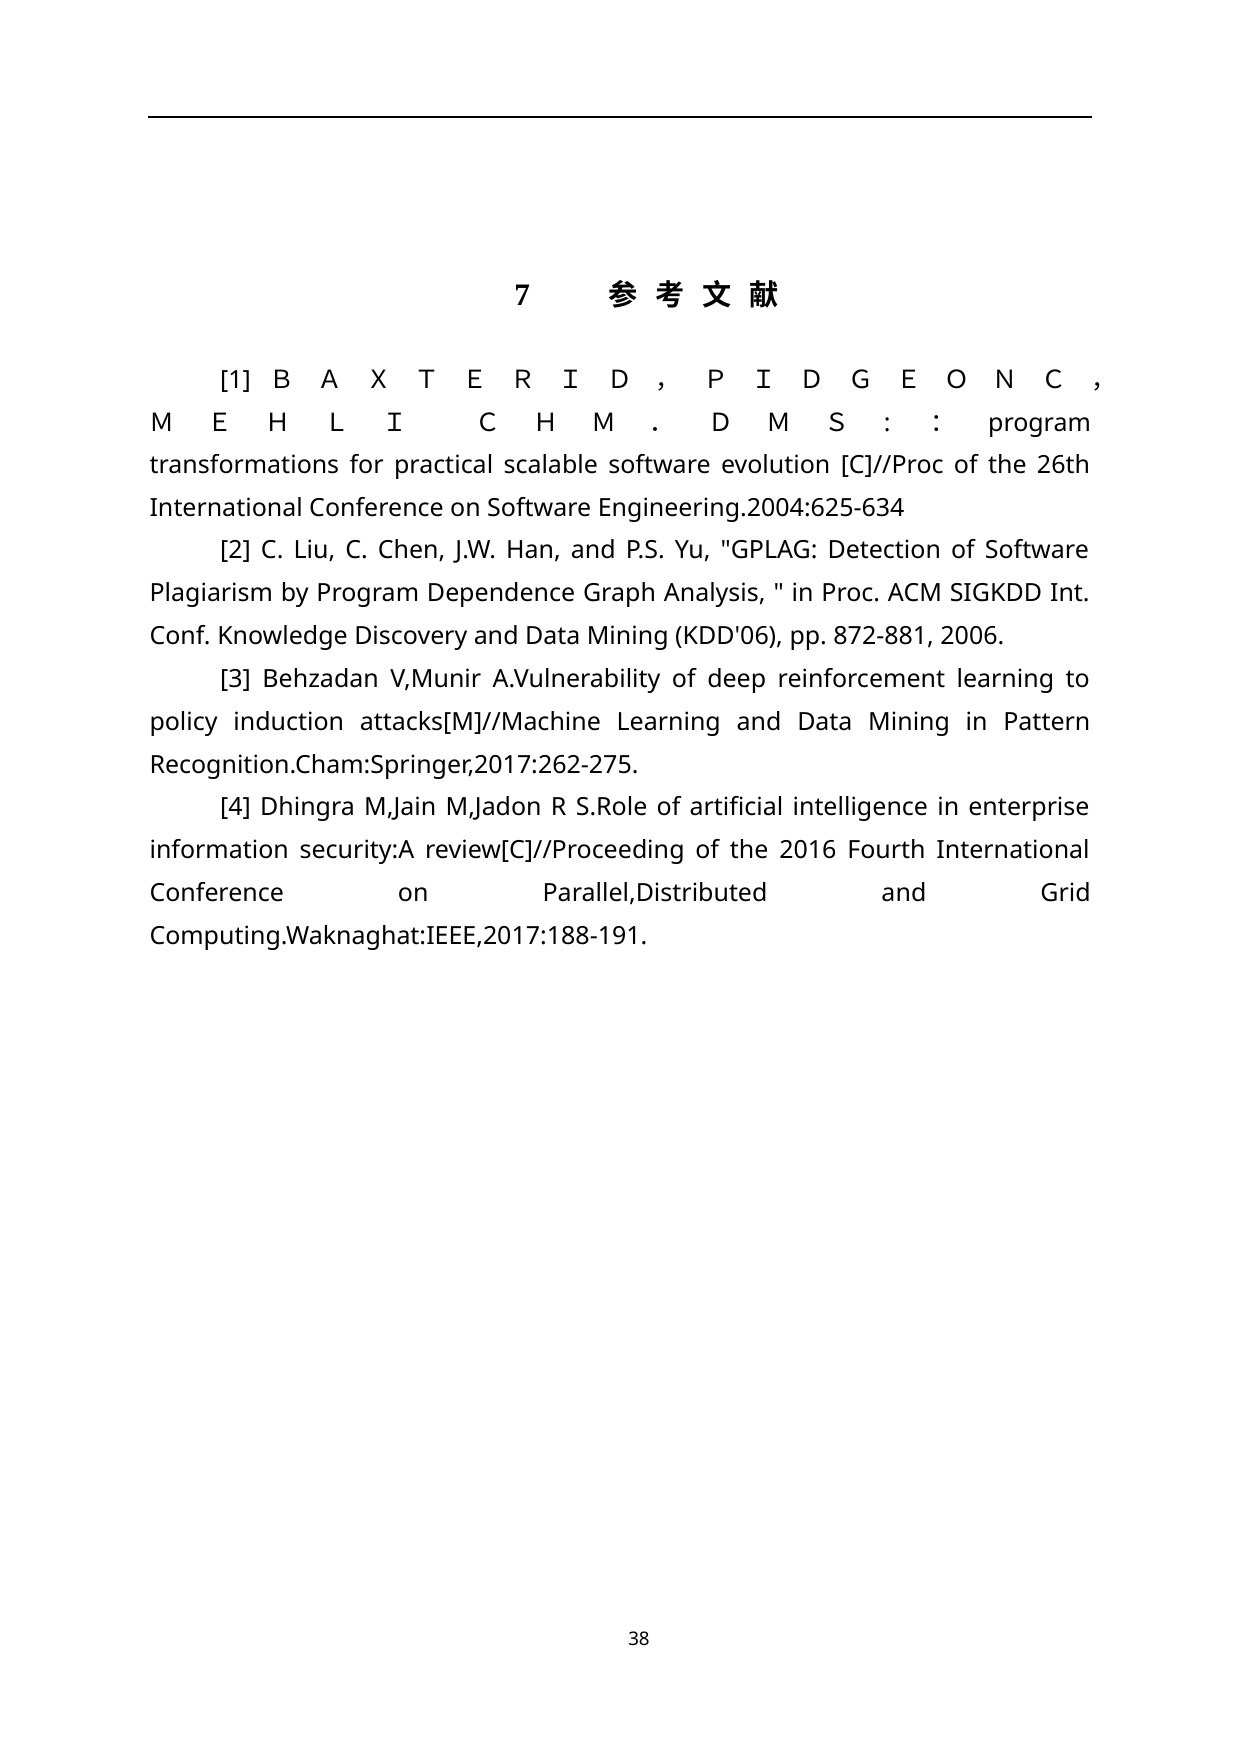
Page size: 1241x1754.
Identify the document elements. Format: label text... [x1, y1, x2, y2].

text [1] ＢＡＸＴＥＲＩＤ，ＰＩＤＧＥＯＮＣ，ＭＥＨＬＩ ＣＨＭ．ＤＭＳ: ：program transformations for practical scalable software evolution [C]//Proc of the 26th International Conference on Software Engineering.2004:625-634 [149, 357, 1091, 528]
subtitle 参考文献 [149, 271, 1091, 314]
text [2] C. Liu, C. Chen, J.W. Han, and P.S. Yu, "GPLAG: Detection of Software Plagiarism by Program Dependence Graph Analysis, " in Proc. ACM SIGKDD Int. Conf. Knowledge Discovery and Data Mining (KDD'06), pp. 872-881, 2006. [149, 528, 1091, 656]
text [4] Dhingra M,Jain M,Jadon R S.Role of artificial intelligence in enterprise information security:A review[C]//Proceeding of the 2016 Fourth International Conference on Parallel,Distributed and Grid Computing.Waknaghat:IEEE,2017:188-191. [149, 785, 1091, 956]
text [3] Behzadan V,Munir A.Vulnerability of deep reinforcement learning to policy induction attacks[M]//Machine Learning and Data Mining in Pattern Recognition.Cham:Springer,2017:262-275. [149, 656, 1091, 785]
